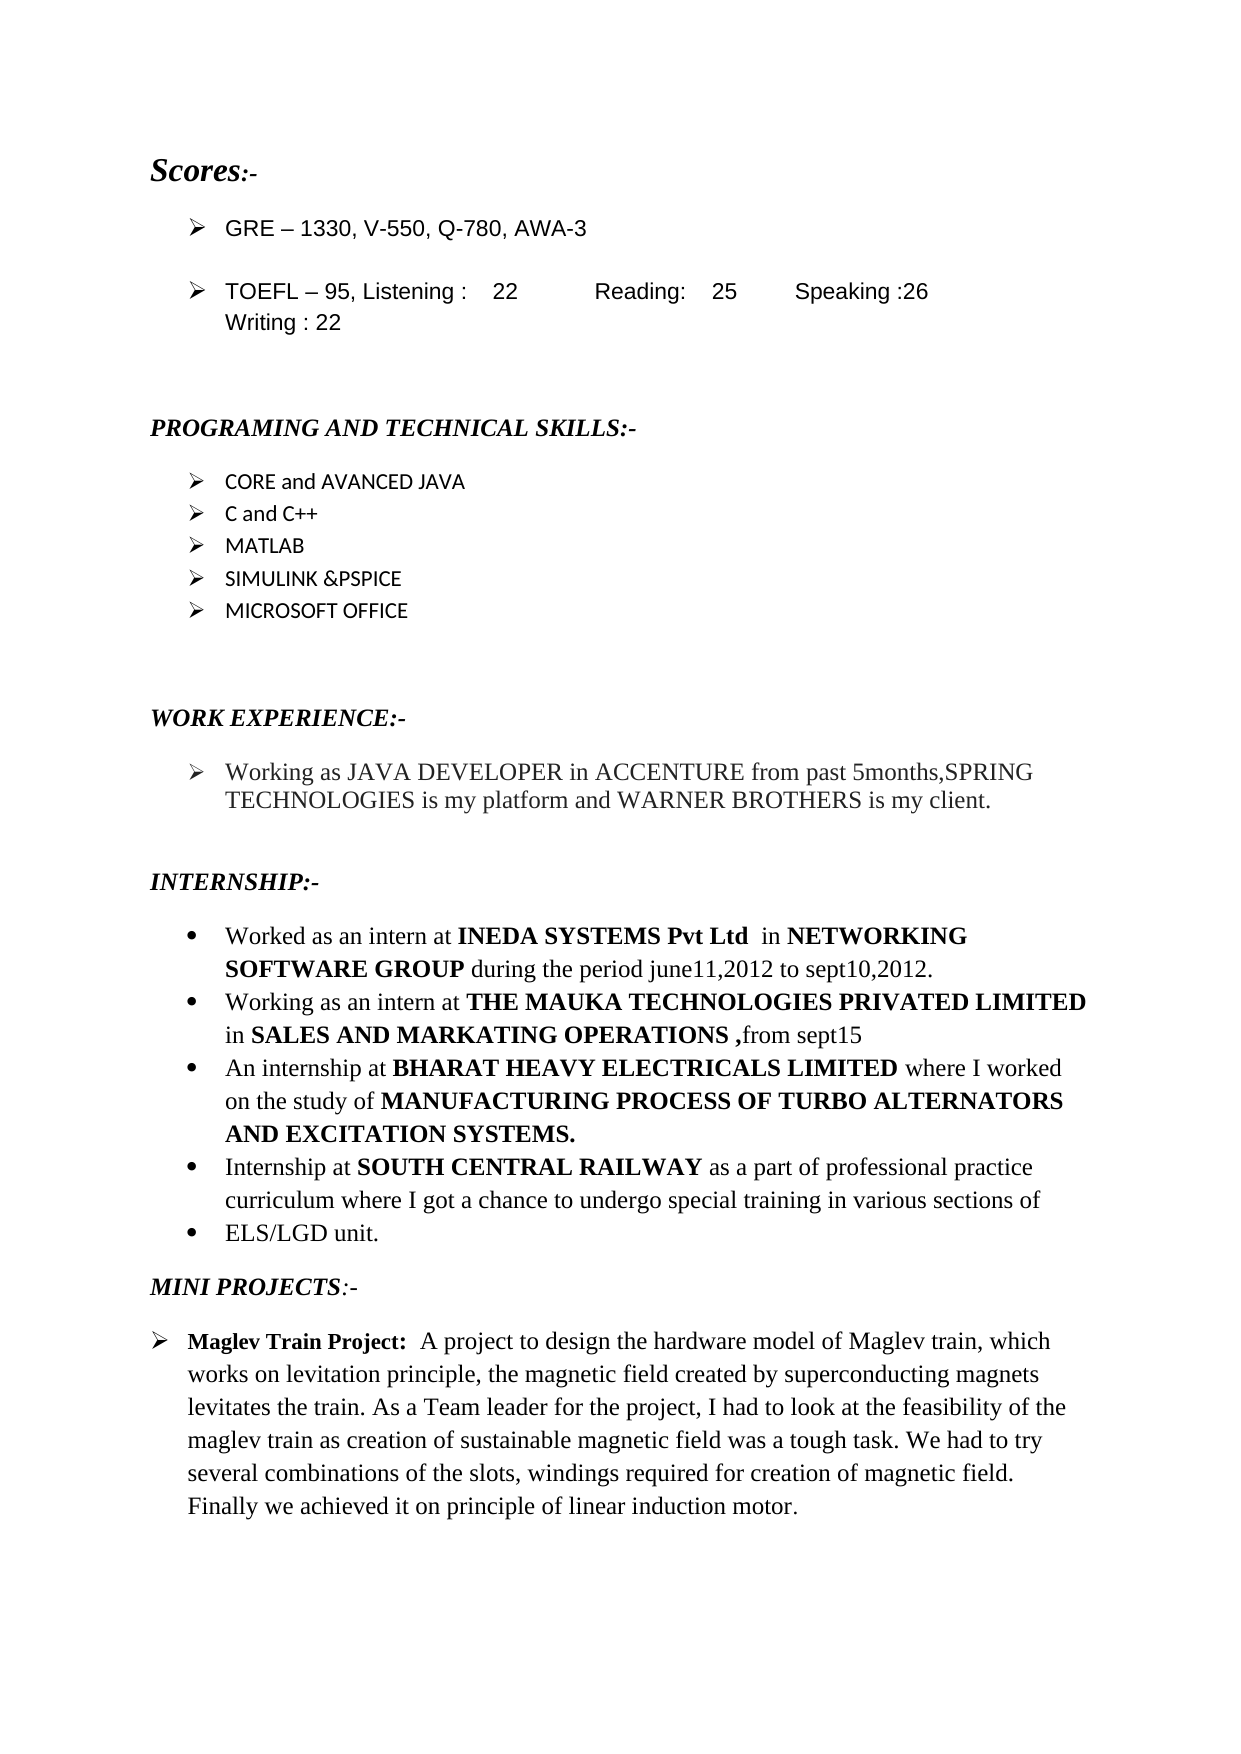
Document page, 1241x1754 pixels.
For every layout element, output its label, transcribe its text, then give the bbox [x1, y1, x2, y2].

list GRE – 1330, V-550, Q-780, AWA-3 [187, 215, 1090, 242]
list Worked as an intern at INEDA SYSTEMS Pvt Ltd in NETWORKING SOFTWARE GROUP during the period june11,2012 to sept10,2012. [187, 921, 1090, 983]
text Scores:- [150, 150, 1090, 188]
list TOEFL – 95, Listening : 22 Reading: 25 Speaking :26 Writing : 22 [187, 278, 1090, 335]
subtitle Working as JAVA DEVELOPER in ACCENTURE from past 5months,SPRING TECHNOLOGIES is my platform and WARNER BROTHERS is my client. [187, 757, 1090, 814]
list Internship at SOUTH CENTRAL RAILWAY as a part of professional practice curriculum where I got a chance to undergo special training in various sections of [187, 1152, 1090, 1214]
list An internship at BHARAT HEAVY ELECTRICALS LIMITED where I worked on the study of MANUFACTURING PROCESS OF TURBO ALTERNATORS AND EXCITATION SYSTEMS. [187, 1053, 1090, 1148]
list ELS/LGD unit. [187, 1218, 1090, 1247]
text MINI PROJECTS:- [150, 1272, 1090, 1301]
list C and C++ [187, 499, 1090, 527]
text WORK EXPERIENCE:- [150, 703, 1090, 732]
text PROGRAMING AND TECHNICAL SKILLS:- [150, 413, 1090, 442]
list CORE and AVANCED JAVA [187, 467, 1090, 495]
list MICROSOFT OFFICE [187, 596, 1090, 624]
list Working as an intern at THE MAUKA TECHNOLOGIES PRIVATED LIMITED in SALES AND MARKATING OPERATIONS ,from sept15 [187, 987, 1090, 1049]
list SIMULINK &PSPICE [187, 564, 1090, 592]
list MATLAB [187, 532, 1090, 559]
list Maglev Train Project: A project to design the hardware model of Maglev train, which works on levitation principle, the magnetic field created by superconducting magnets levitates the train. As a Team leader for the project, I had to look at the feasibility of the maglev train as creation of sustainable magnetic field was a tough task. We had to try several combinations of the slots, windings required for creation of magnetic field. Finally we achieved it on principle of linear induction motor. [150, 1326, 1090, 1520]
text INTERNSHIP:- [150, 867, 1090, 896]
